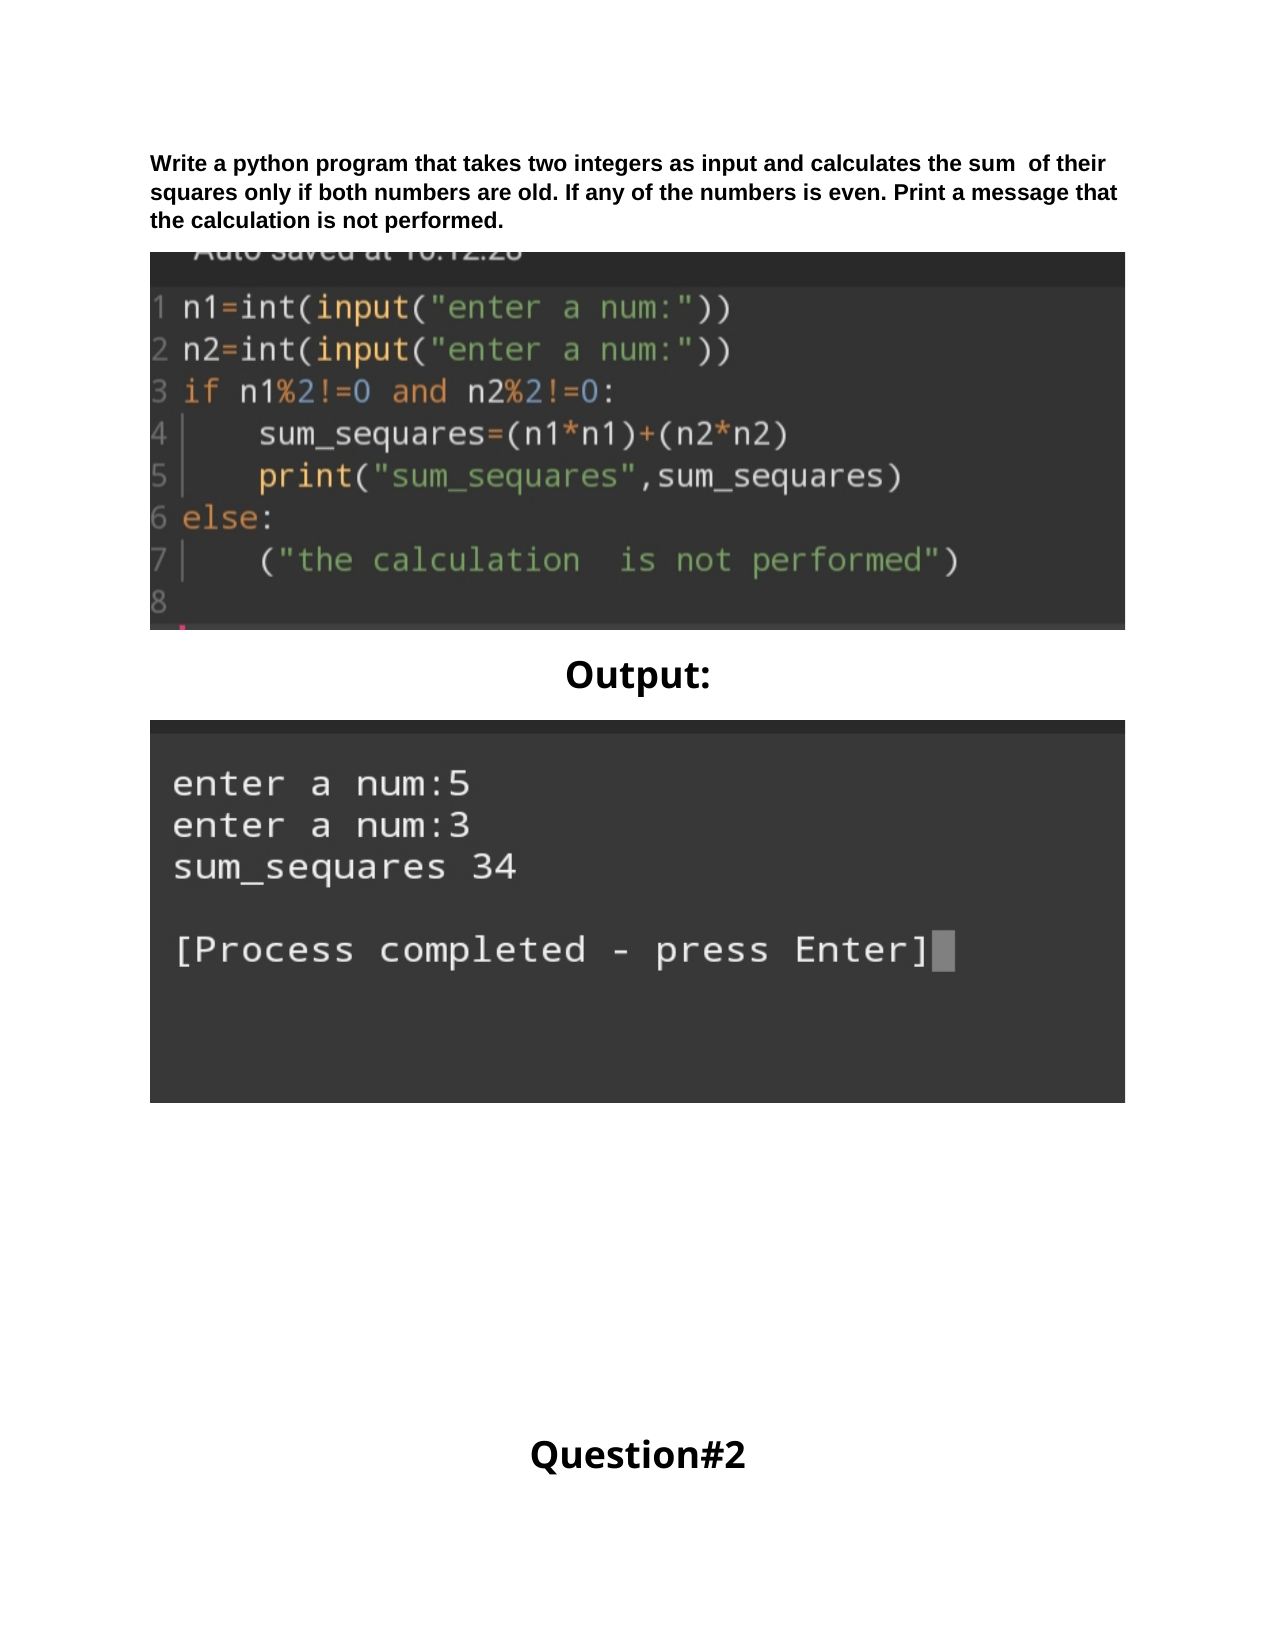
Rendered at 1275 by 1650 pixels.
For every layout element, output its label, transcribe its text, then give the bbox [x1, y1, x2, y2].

picture [150, 252, 1125, 630]
text Output: [150, 649, 1125, 700]
text Question#2 [150, 1428, 1125, 1479]
picture [150, 720, 1125, 1103]
text Write a python program that takes two integers as input and calculates the sum of their squares only if both numbers are old. If any of the numbers is even. Print a message that the calculation is not performed. [150, 150, 1125, 233]
